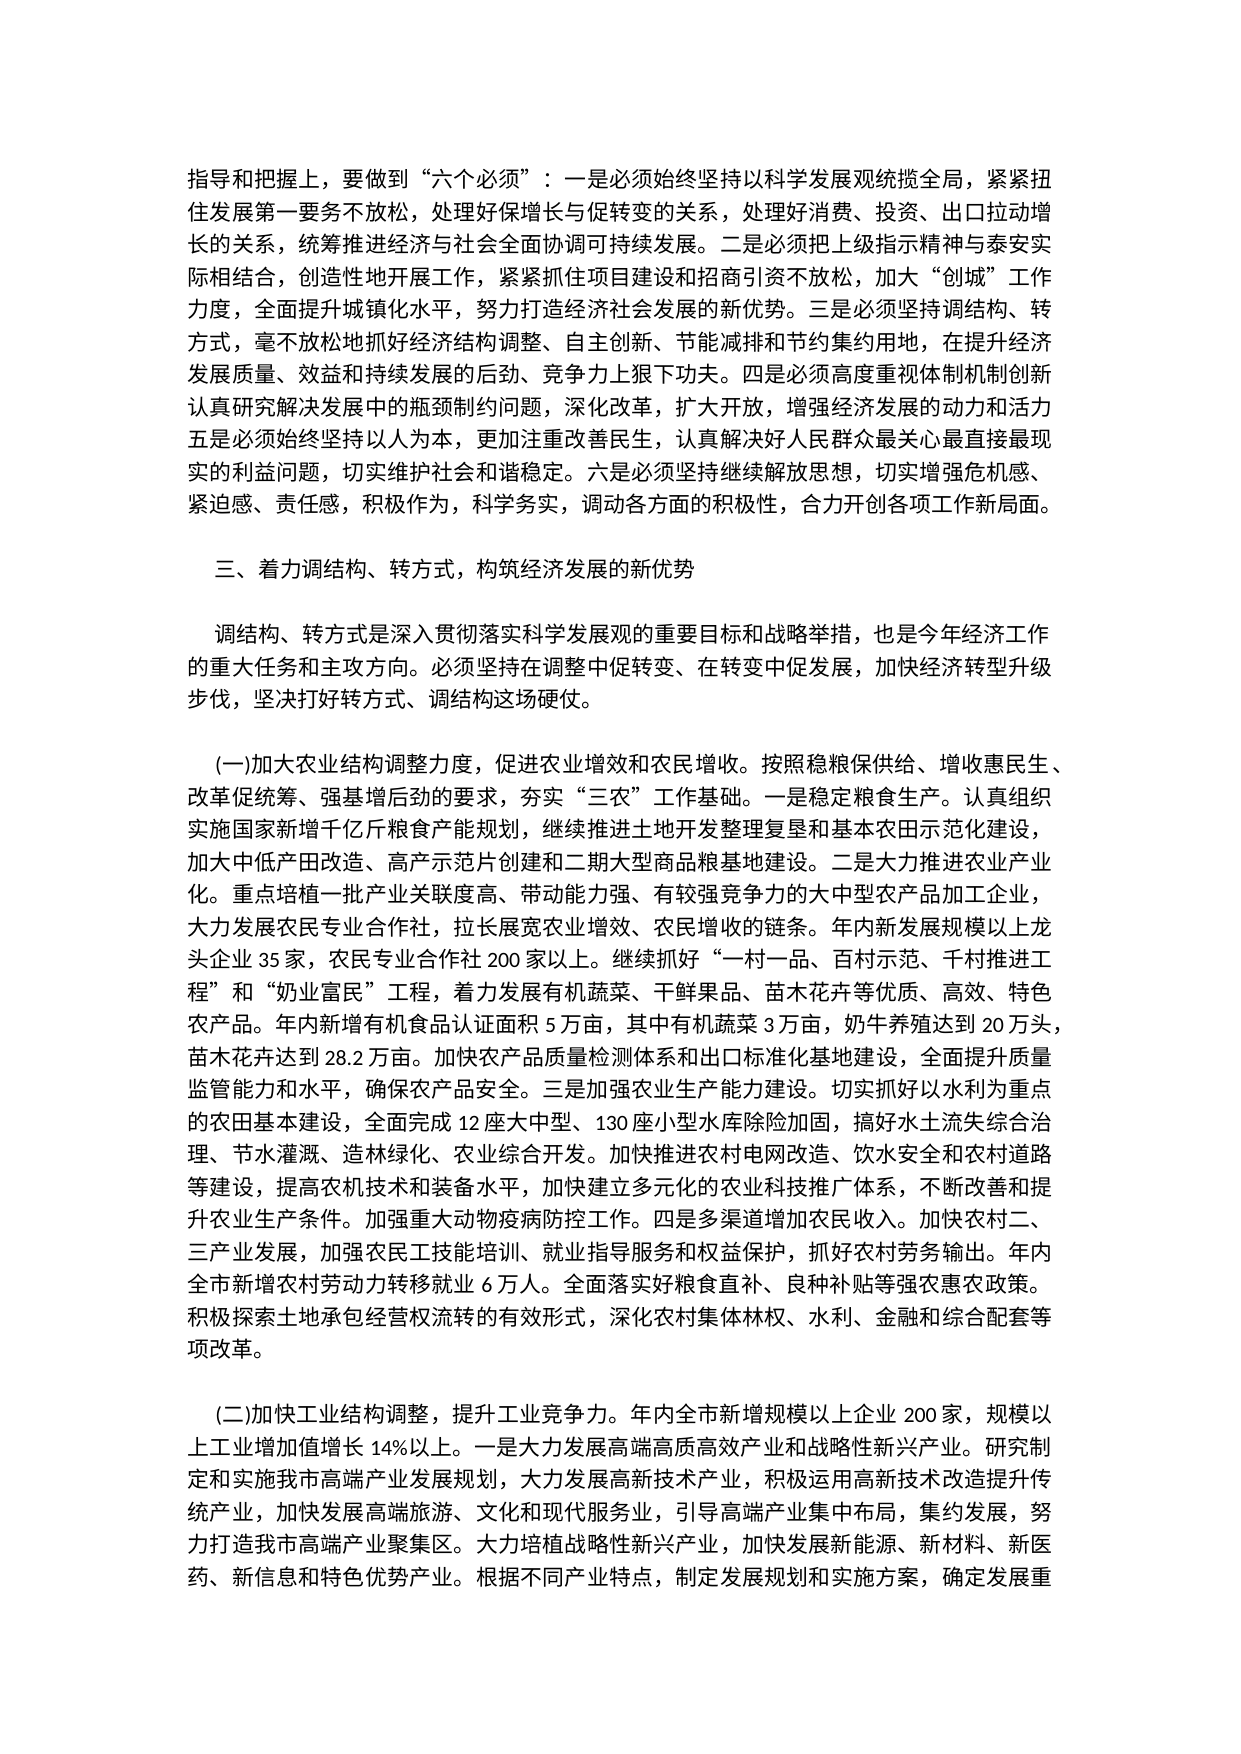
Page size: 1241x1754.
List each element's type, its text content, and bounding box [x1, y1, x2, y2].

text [187, 162, 1053, 519]
text 调结构、转方式是深入贯彻落实科学发展观的重要目标和战略举措，也是今年经济工作的重大任务和主攻方向。必须坚持在调整中促转变、在转变中促发展，加快经济转型升级步伐，坚决打好转方式、调结构这场硬仗。 [187, 617, 1053, 714]
text 三、着力调结构、转方式，构筑经济发展的新优势 [187, 552, 1053, 584]
text (一)加大农业结构调整力度，促进农业增效和农民增收。按照稳粮保供给、增收惠民生、改革促统筹、强基增后劲的要求，夯实“三农”工作基础。一是稳定粮食生产。认真组织实施国家新增千亿斤粮食产能规划，继续推进土地开发整理复垦和基本农田示范化建设，加大中低产田改造、高产示范片创建和二期大型商品粮基地建设。二是大力推进农业产业化。重点培植一批产业关联度高、带动能力强、有较强竞争力的大中型农产品加工企业，大力发展农民专业合作社，拉长展宽农业增效、农民增收的链条。年内新发展规模以上龙头企业35家，农民专业合作社200家以上。继续抓好“一村一品、百村示范、千村推进工程”和“奶业富民”工程，着力发展有机蔬菜、干鲜果品、苗木花卉等优质、高效、特色农产品。年内新增有机食品认证面积5万亩，其中有机蔬菜3万亩，奶牛养殖达到20万头，苗木花卉达到28.2万亩。加快农产品质量检测体系和出口标准化基地建设，全面提升质量监管能力和水平，确保农产品安全。三是加强农业生产能力建设。切实抓好以水利为重点的农田基本建设，全面完成12座大中型、130座小型水库除险加固，搞好水土流失综合治理、节水灌溉、造林绿化、农业综合开发。加快推进农村电网改造、饮水安全和农村道路等建设，提高农机技术和装备水平，加快建立多元化的农业科技推广体系，不断改善和提升农业生产条件。加强重大动物疫病防控工作。四是多渠道增加农民收入。加快农村二、三产业发展，加强农民工技能培训、就业指导服务和权益保护，抓好农村劳务输出。年内全市新增农村劳动力转移就业6万人。全面落实好粮食直补、良种补贴等强农惠农政策。积极探索土地承包经营权流转的有效形式，深化农村集体林权、水利、金融和综合配套等项改革。 [187, 747, 1053, 1364]
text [187, 1397, 1053, 1592]
